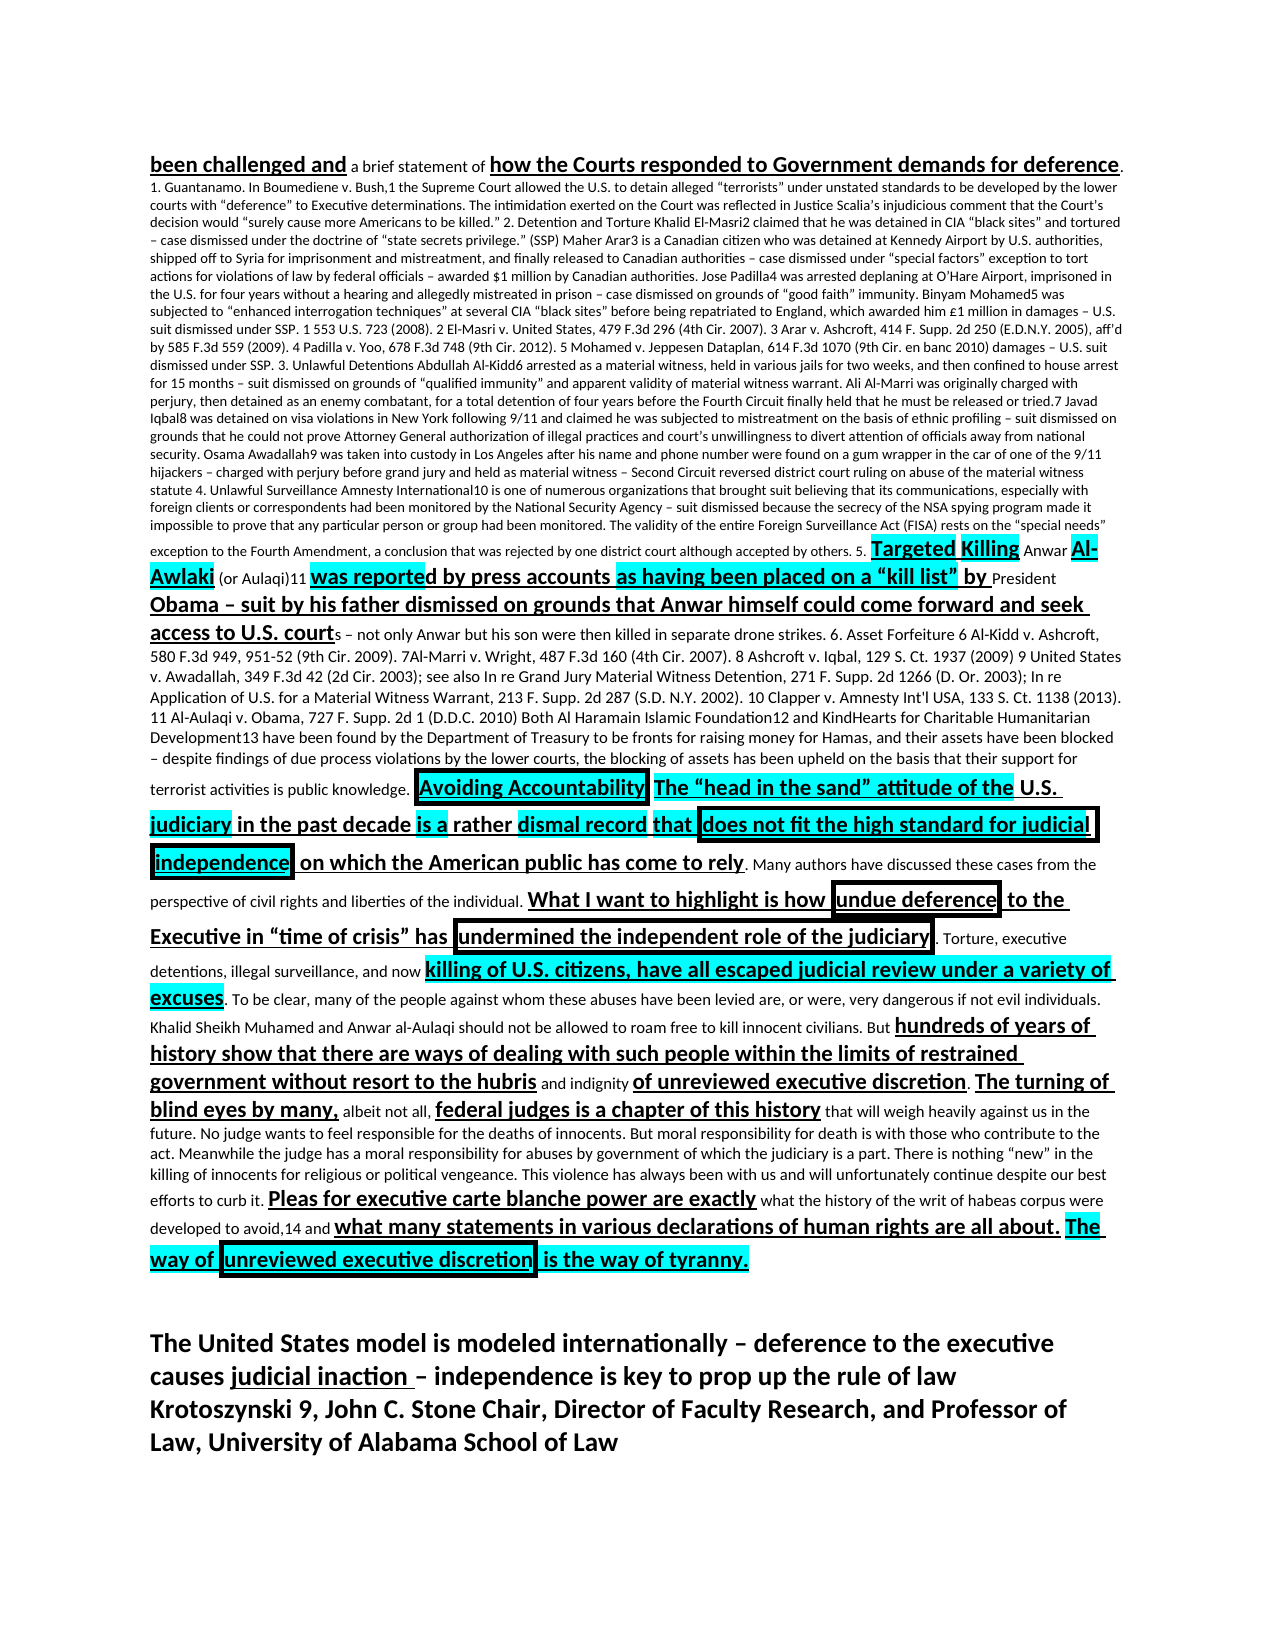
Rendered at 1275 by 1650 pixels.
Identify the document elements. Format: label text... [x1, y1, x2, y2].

text Krotoszynski 9, John C. Stone Chair, Director of Faculty Research, and Professor of Law, University of Alabama School of Law [150, 1393, 1125, 1459]
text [150, 150, 1125, 1278]
subtitle The United States model is modeled internationally – deference to the executive causes judicial inaction – independence is key to prop up the rule of law [150, 1327, 1125, 1393]
